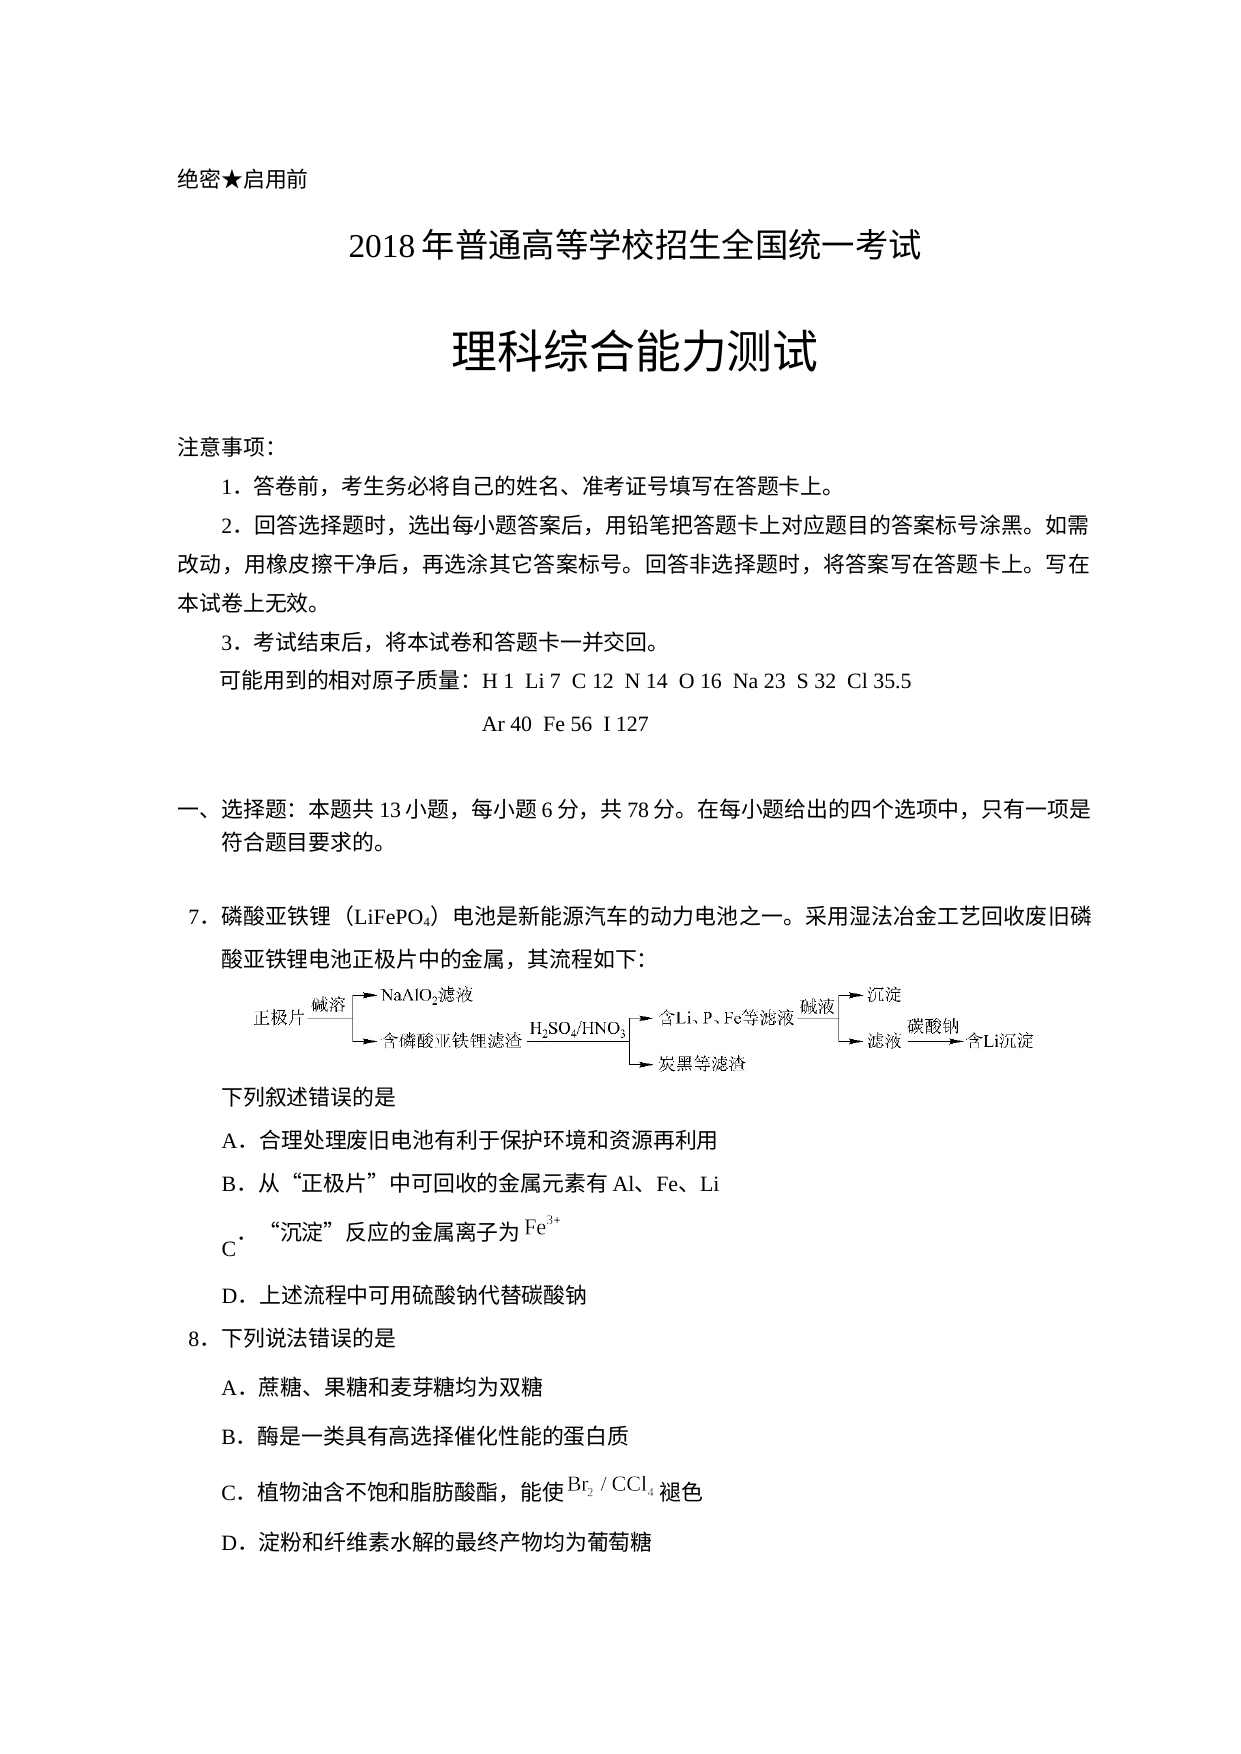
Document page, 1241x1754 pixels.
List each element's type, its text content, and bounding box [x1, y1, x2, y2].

text 注意事项： [177, 430, 1093, 462]
text D．淀粉和纤维素水解的最终产物均为葡萄糖 [177, 1524, 1093, 1556]
text 一、选择题：本题共13小题，每小题6分，共78分。在每小题给出的四个选项中，只有一项是符合题目要求的。 [177, 792, 1093, 857]
text B．从“正极片”中可回收的金属元素有Al、Fe、Li [177, 1166, 1093, 1198]
text 可能用到的相对原子质量：H 1 Li 7 C 12 N 14 O 16 Na 23 S 32 Cl 35.5 [219, 663, 1093, 694]
text C．“沉淀”反应的金属离子为 [177, 1209, 1093, 1261]
text 下列叙述错误的是 [177, 1080, 1093, 1112]
text 3．考试结束后，将本试卷和答题卡一并交回。 [177, 624, 1093, 657]
text 8．下列说法错误的是 [177, 1321, 1093, 1353]
text 理科综合能力测试 [177, 299, 1093, 397]
text 2．回答选择题时，选出每小题答案后，用铅笔把答题卡上对应题目的答案标号涂黑。如需改动，用橡皮擦干净后，再选涂其它答案标号。回答非选择题时，将答案写在答题卡上。写在本试卷上无效。 [177, 507, 1093, 618]
text 绝密★启用前 [177, 162, 1093, 194]
text A．蔗糖、果糖和麦芽糖均为双糖 [177, 1370, 1093, 1402]
text D．上述流程中可用硫酸钠代替碳酸钠 [177, 1278, 1093, 1309]
text B．酶是一类具有高选择催化性能的蛋白质 [177, 1419, 1093, 1451]
text A．合理处理废旧电池有利于保护环境和资源再利用 [177, 1123, 1093, 1154]
text 7．磷酸亚铁锂（LiFePO4）电池是新能源汽车的动力电池之一。采用湿法冶金工艺回收废旧磷酸亚铁锂电池正极片中的金属，其流程如下： [188, 899, 1093, 974]
text 2018年普通高等学校招生全国统一考试 [177, 210, 1093, 275]
text Ar 40 Fe 56 I 127 [482, 712, 1093, 736]
text 1．答卷前，考生务必将自己的姓名、准考证号填写在答题卡上。 [177, 469, 1093, 501]
picture [252, 985, 1034, 1072]
text C．植物油含不饱和脂肪酸酯，能使褪色 [177, 1468, 1093, 1507]
